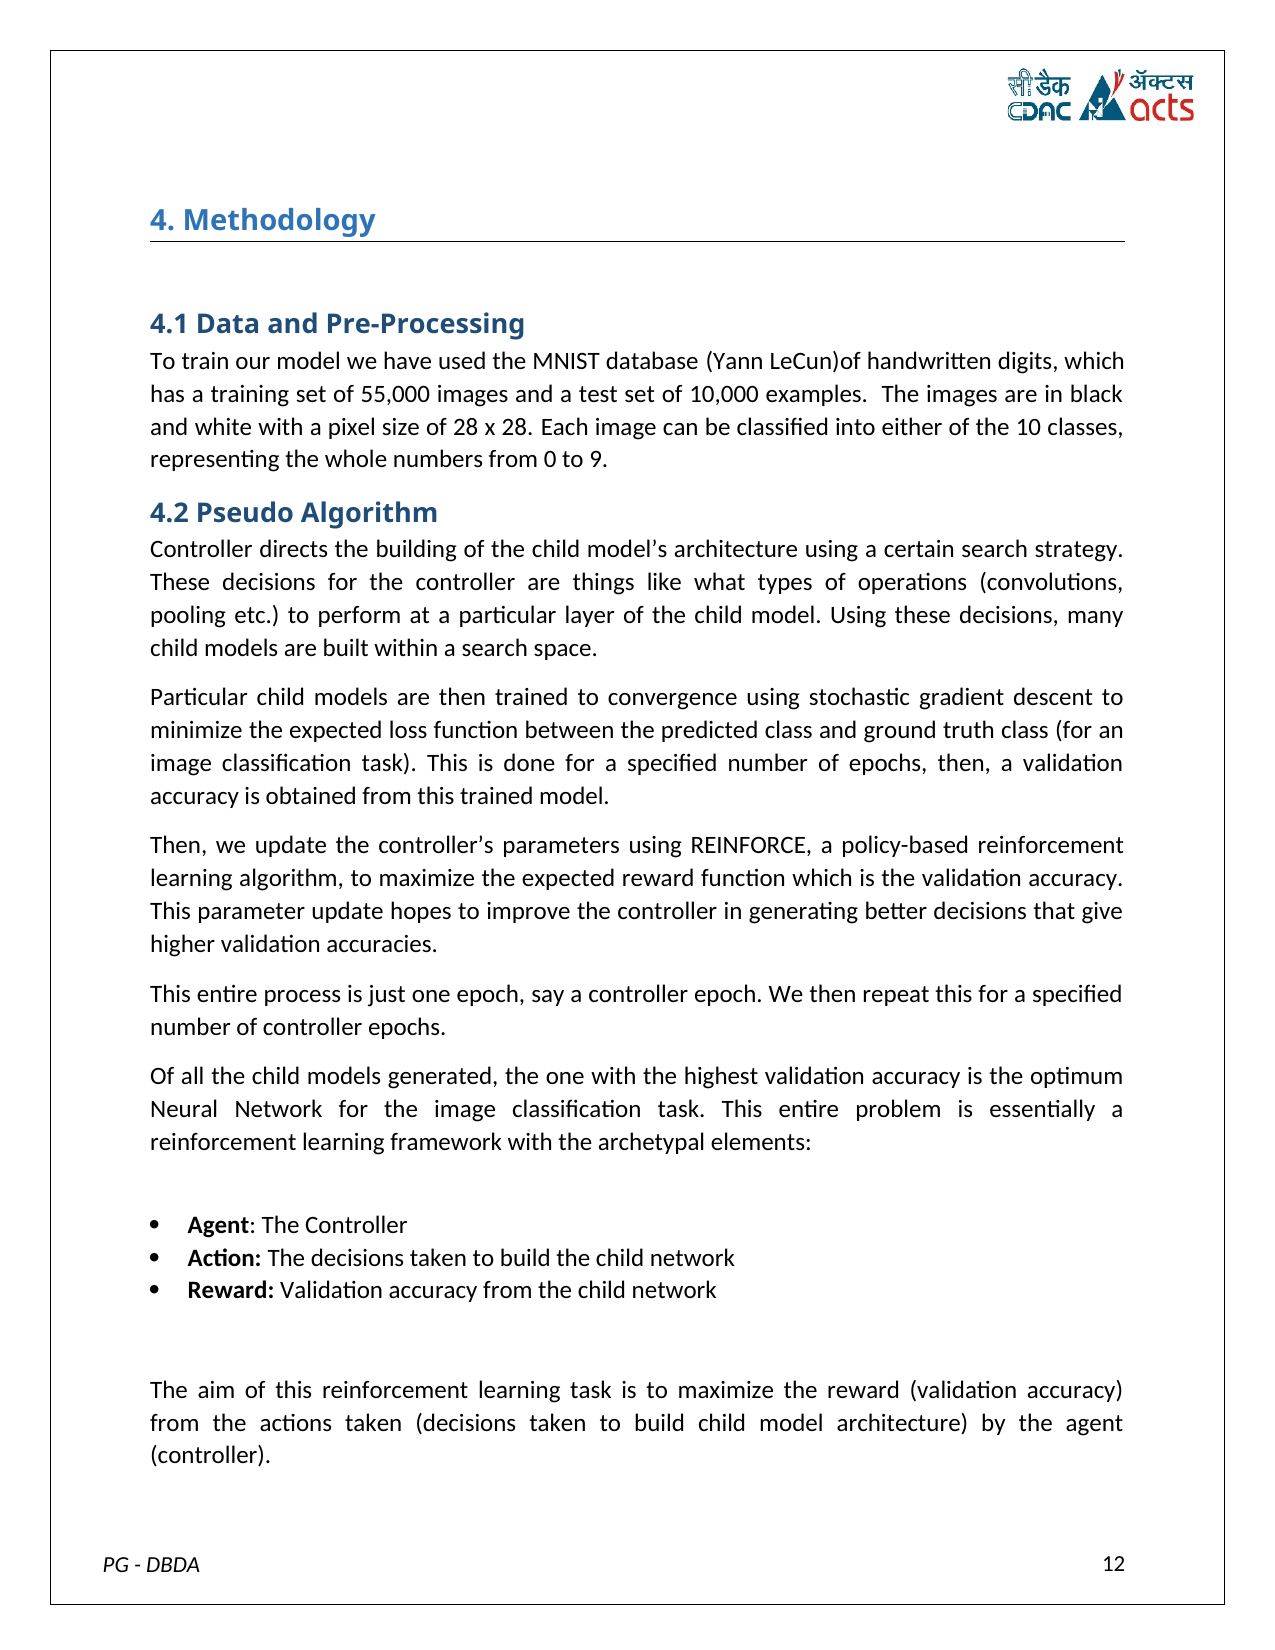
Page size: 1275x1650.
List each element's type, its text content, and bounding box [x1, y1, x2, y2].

text Then, we update the controller’s parameters using REINFORCE, a policy-based reinforcement learning algorithm, to maximize the expected reward function which is the validation accuracy. This parameter update hopes to improve the controller in generating better decisions that give higher validation accuracies. [150, 829, 1125, 959]
text Controller directs the building of the child model’s architecture using a certain search strategy. These decisions for the controller are things like what types of operations (convolutions, pooling etc.) to perform at a particular layer of the child model. Using these decisions, many child models are built within a search space. [150, 533, 1125, 662]
list Reward: Validation accuracy from the child network [150, 1274, 1125, 1305]
text Particular child models are then trained to convergence using stochastic gradient descent to minimize the expected loss function between the predicted class and ground truth class (for an image classification task). This is done for a specified number of epochs, then, a validation accuracy is obtained from this trained model. [150, 681, 1125, 811]
text This entire process is just one epoch, say a controller epoch. We then repeat this for a specified number of controller epochs. [150, 978, 1125, 1041]
text Of all the child models generated, the one with the highest validation accuracy is the optimum Neural Network for the image classification task. This entire problem is essentially a reinforcement learning framework with the archetypal elements: [150, 1060, 1125, 1157]
picture [1007, 68, 1194, 121]
subtitle 4.1 Data and Pre-Processing [150, 305, 1125, 342]
subtitle 4. Methodology [150, 199, 1125, 241]
list Action: The decisions taken to build the child network [150, 1242, 1125, 1272]
text The aim of this reinforcement learning task is to maximize the reward (validation accuracy) from the actions taken (decisions taken to build child model architecture) by the agent (controller). [150, 1374, 1125, 1470]
subtitle 4.2 Pseudo Algorithm [150, 493, 1125, 530]
list Agent: The Controller [150, 1209, 1125, 1239]
text To train our model we have used the MNIST database of handwritten digits, which has a training set of 55,000 images and a test set of 10,000 examples. The images are in black and white with a pixel size of 28 x 28. Each image can be classified into either of the 10 classes, representing the whole numbers from 0 to 9. [150, 345, 1125, 474]
picture [1042, 106, 1051, 121]
